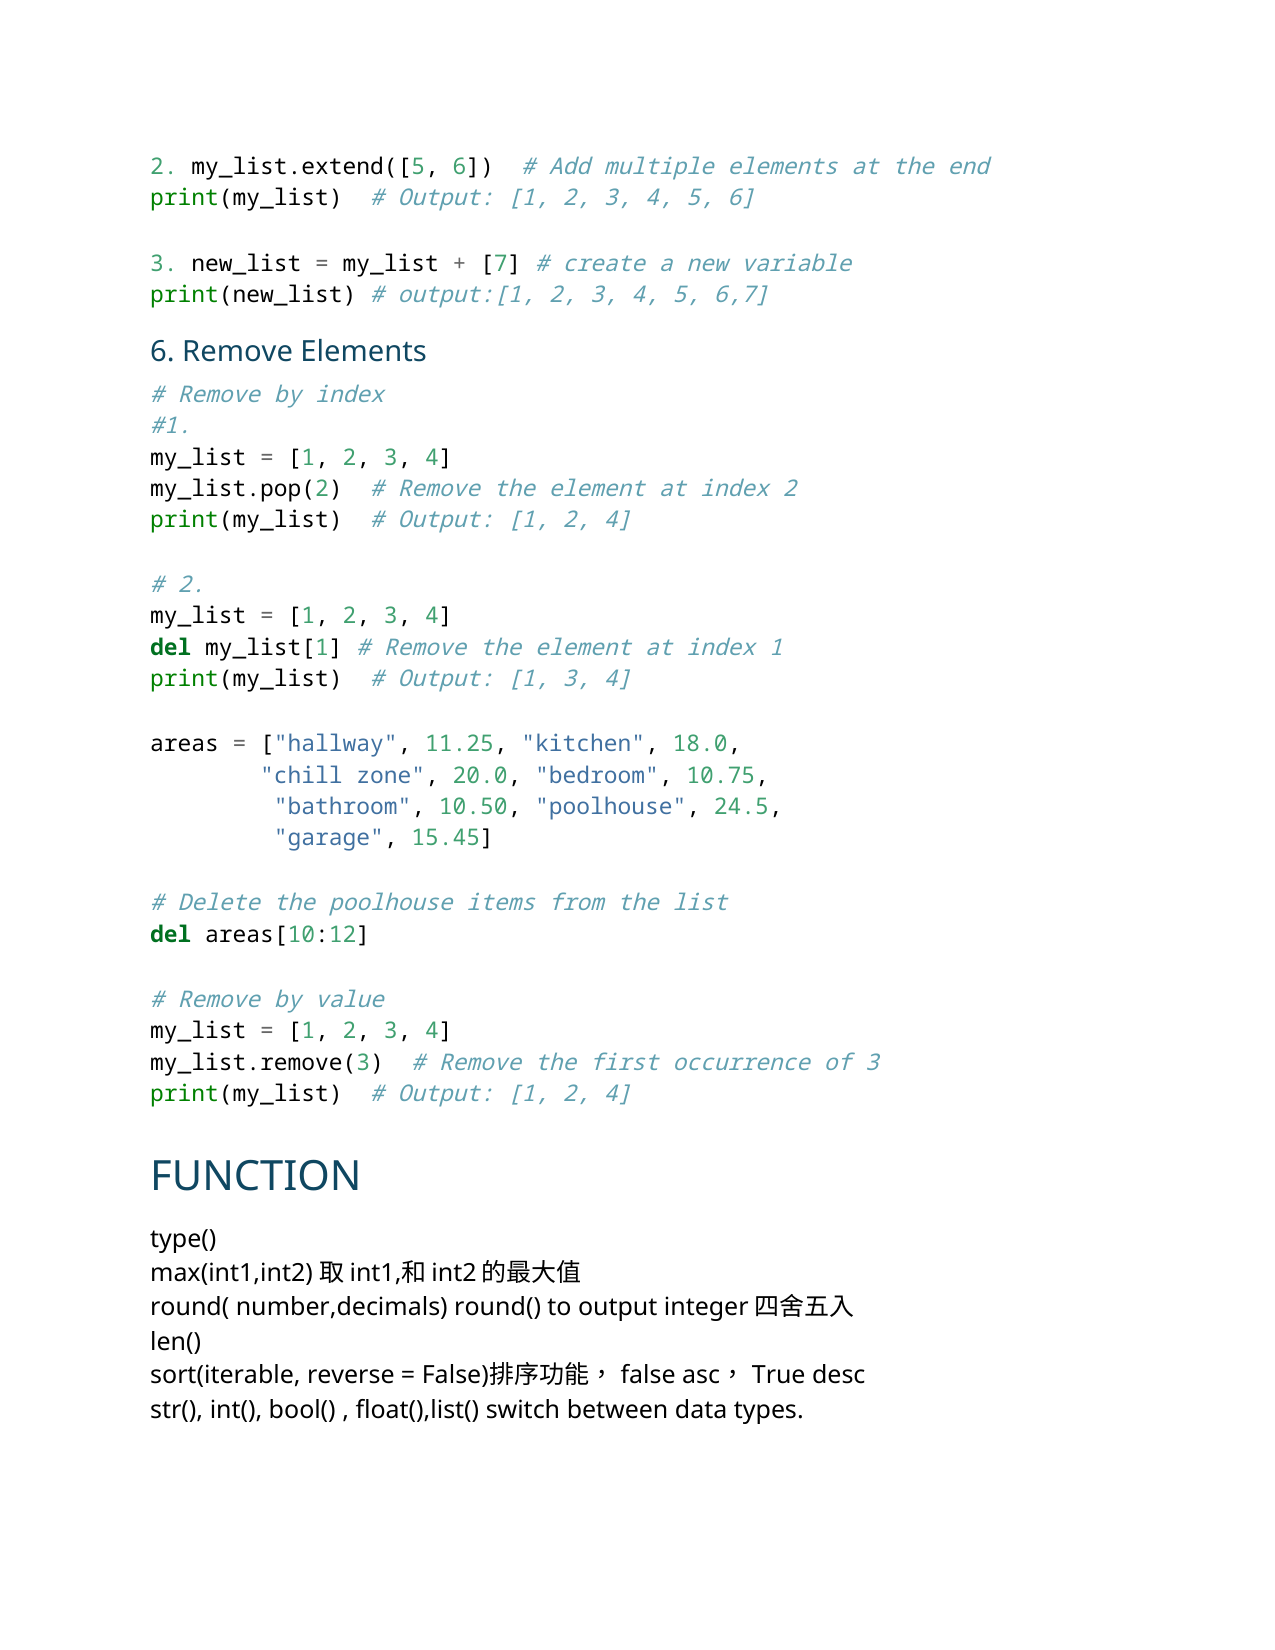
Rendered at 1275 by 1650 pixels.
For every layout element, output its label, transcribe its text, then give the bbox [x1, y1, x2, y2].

text # Remove by index #1. my_list = [1, 2, 3, 4] my_list.pop(2) # Remove the element at index 2 print(my_list) # Output: [1, 2, 4] # 2. my_list = [1, 2, 3, 4] del my_list[1] # Remove the element at index 1 print(my_list) # Output: [1, 3, 4] areas = ["hallway", 11.25, "kitchen", 18.0, "chill zone", 20.0, "bedroom", 10.75, "bathroom", 10.50, "poolhouse", 24.5, "garage", 15.45] # Delete the poolhouse items from the list del areas[10:12] # Remove by value my_list = [1, 2, 3, 4] my_list.remove(3) # Remove the first occurrence of 3 print(my_list) # Output: [1, 2, 4] [150, 378, 1125, 1108]
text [150, 150, 1125, 309]
subtitle FUNCTION [150, 1145, 1125, 1202]
subtitle 6. Remove Elements [150, 330, 1125, 369]
text type() max(int1,int2) 取int1,和int2的最大值 round( number,decimals) round() to output integer四舍五入 len() sort(iterable, reverse = False)排序功能， false asc， True desc str(), int(), bool() , float(),list() switch between data types. [150, 1221, 1125, 1425]
